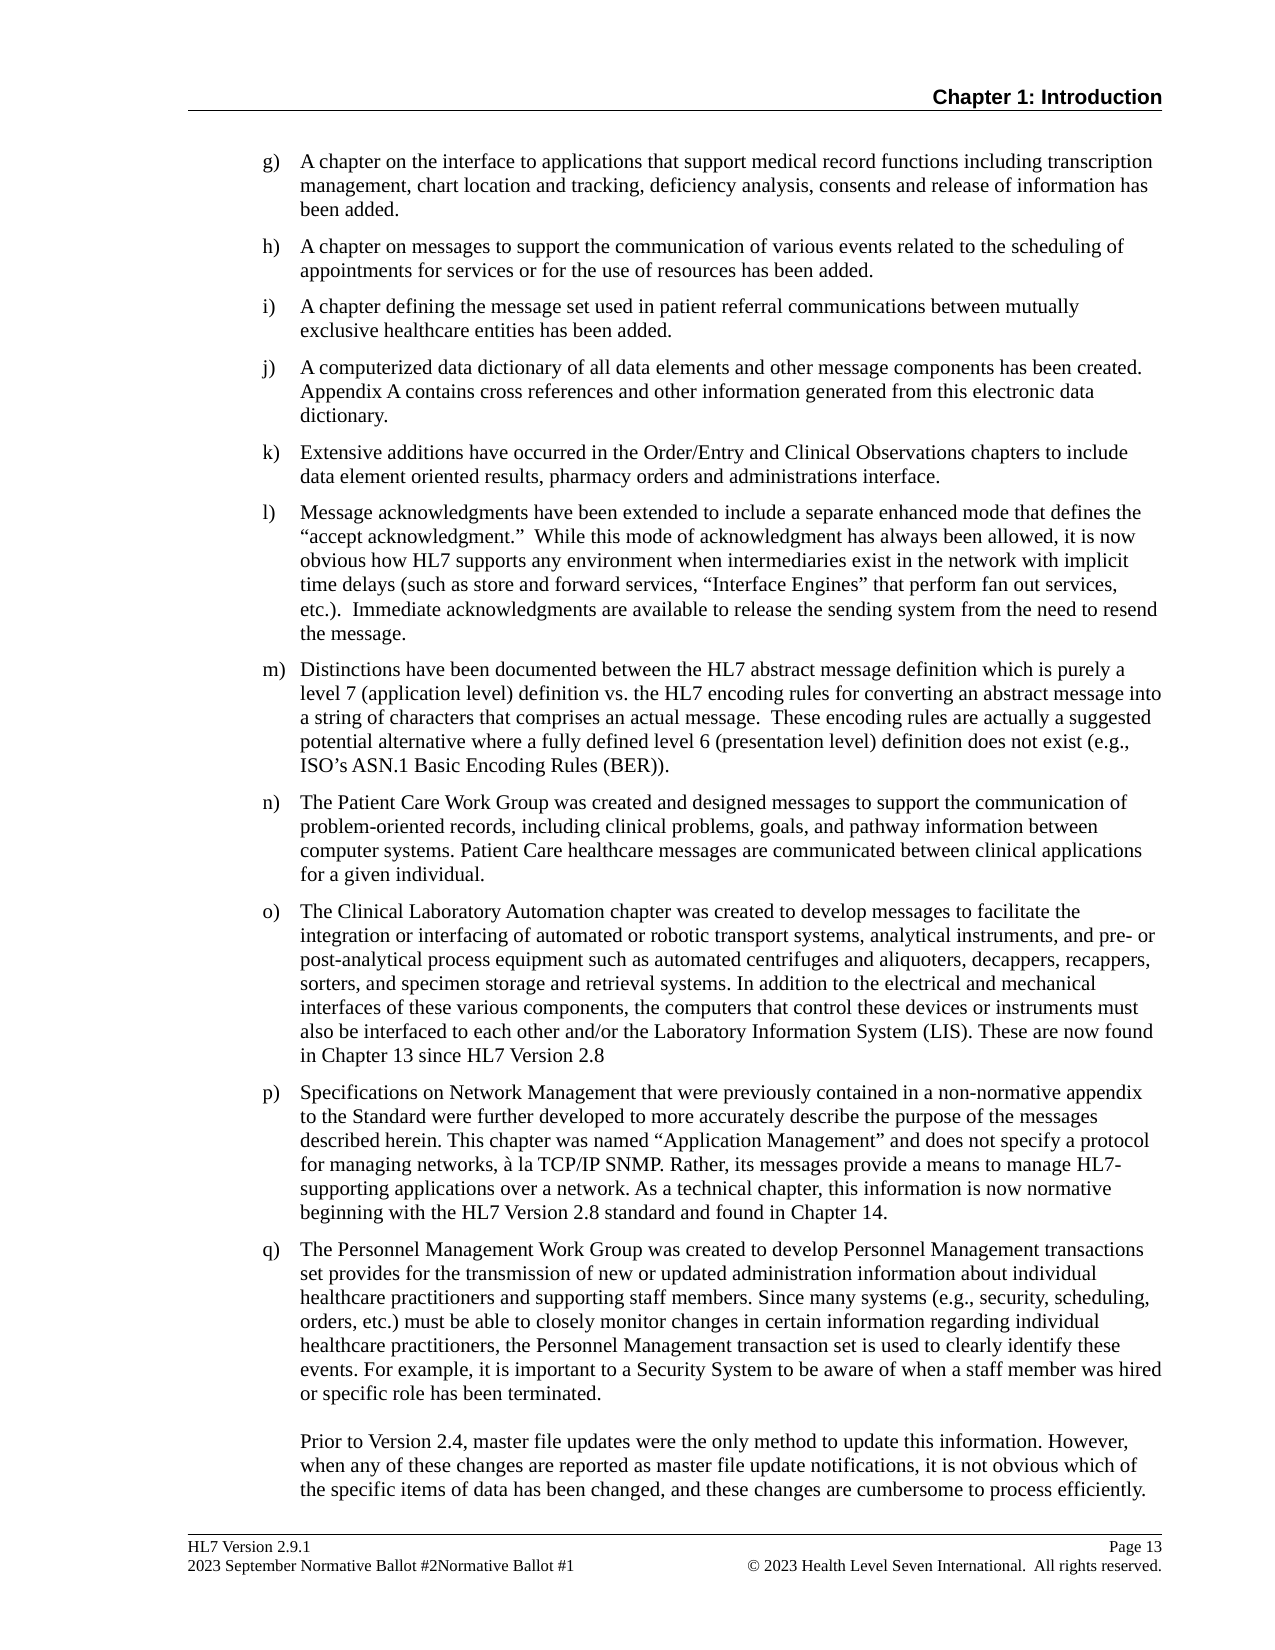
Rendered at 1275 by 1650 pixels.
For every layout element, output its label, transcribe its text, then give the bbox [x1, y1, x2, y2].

list A chapter defining the message set used in patient referral communications between mutually exclusive healthcare entities has been added. [262, 294, 1162, 342]
list A chapter on messages to support the communication of various events related to the scheduling of appointments for services or for the use of resources has been added. [262, 234, 1162, 282]
list Specifications on Network Management that were previously contained in a non-normative appendix to the Standard were further developed to more accurately describe the purpose of the messages described herein. This chapter was named “Application Management” and does not specify a protocol for managing networks, à la TCP/IP SNMP. Rather, its messages provide a means to manage HL7-supporting applications over a network. As a technical chapter, this information is now normative beginning with the HL7 Version 2.8 standard and found in Chapter 14. [262, 1079, 1162, 1224]
list The Clinical Laboratory Automation chapter was created to develop messages to facilitate the integration or interfacing of automated or robotic transport systems, analytical instruments, and pre- or post-analytical process equipment such as automated centrifuges and aliquoters, decappers, recappers, sorters, and specimen storage and retrieval systems. In addition to the electrical and mechanical interfaces of these various components, the computers that control these devices or instruments must also be interfaced to each other and/or the Laboratory Information System (LIS). These are now found in Chapter 13 since HL7 Version 2.8 [262, 899, 1162, 1067]
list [262, 1236, 1162, 1501]
list A chapter on the interface to applications that support medical record functions including transcription management, chart location and tracking, deficiency analysis, consents and release of information has been added. [262, 149, 1162, 221]
list Message acknowledgments have been extended to include a separate enhanced mode that defines the “accept acknowledgment.” While this mode of acknowledgment has always been allowed, it is now obvious how HL7 supports any environment when intermediaries exist in the network with implicit time delays (such as store and forward services, “Interface Engines” that perform fan out services, etc.). Immediate acknowledgments are available to release the sending system from the need to resend the message. [262, 500, 1162, 644]
list A computerized data dictionary of all data elements and other message components has been created. Appendix A contains cross references and other information generated from this electronic data dictionary. [262, 355, 1162, 427]
list The Patient Care Work Group was created and designed messages to support the communication of problem-oriented records, including clinical problems, goals, and pathway information between computer systems. Patient Care healthcare messages are communicated between clinical applications for a given individual. [262, 790, 1162, 886]
list Extensive additions have occurred in the Order/Entry and Clinical Observations chapters to include data element oriented results, pharmacy orders and administrations interface. [262, 439, 1162, 488]
list Distinctions have been documented between the HL7 abstract message definition which is purely a level 7 (application level) definition vs. the HL7 encoding rules for converting an abstract message into a string of characters that comprises an actual message. These encoding rules are actually a suggested potential alternative where a fully defined level 6 (presentation level) definition does not exist (e.g., ISO’s ASN.1 Basic Encoding Rules (BER)). [262, 657, 1162, 777]
